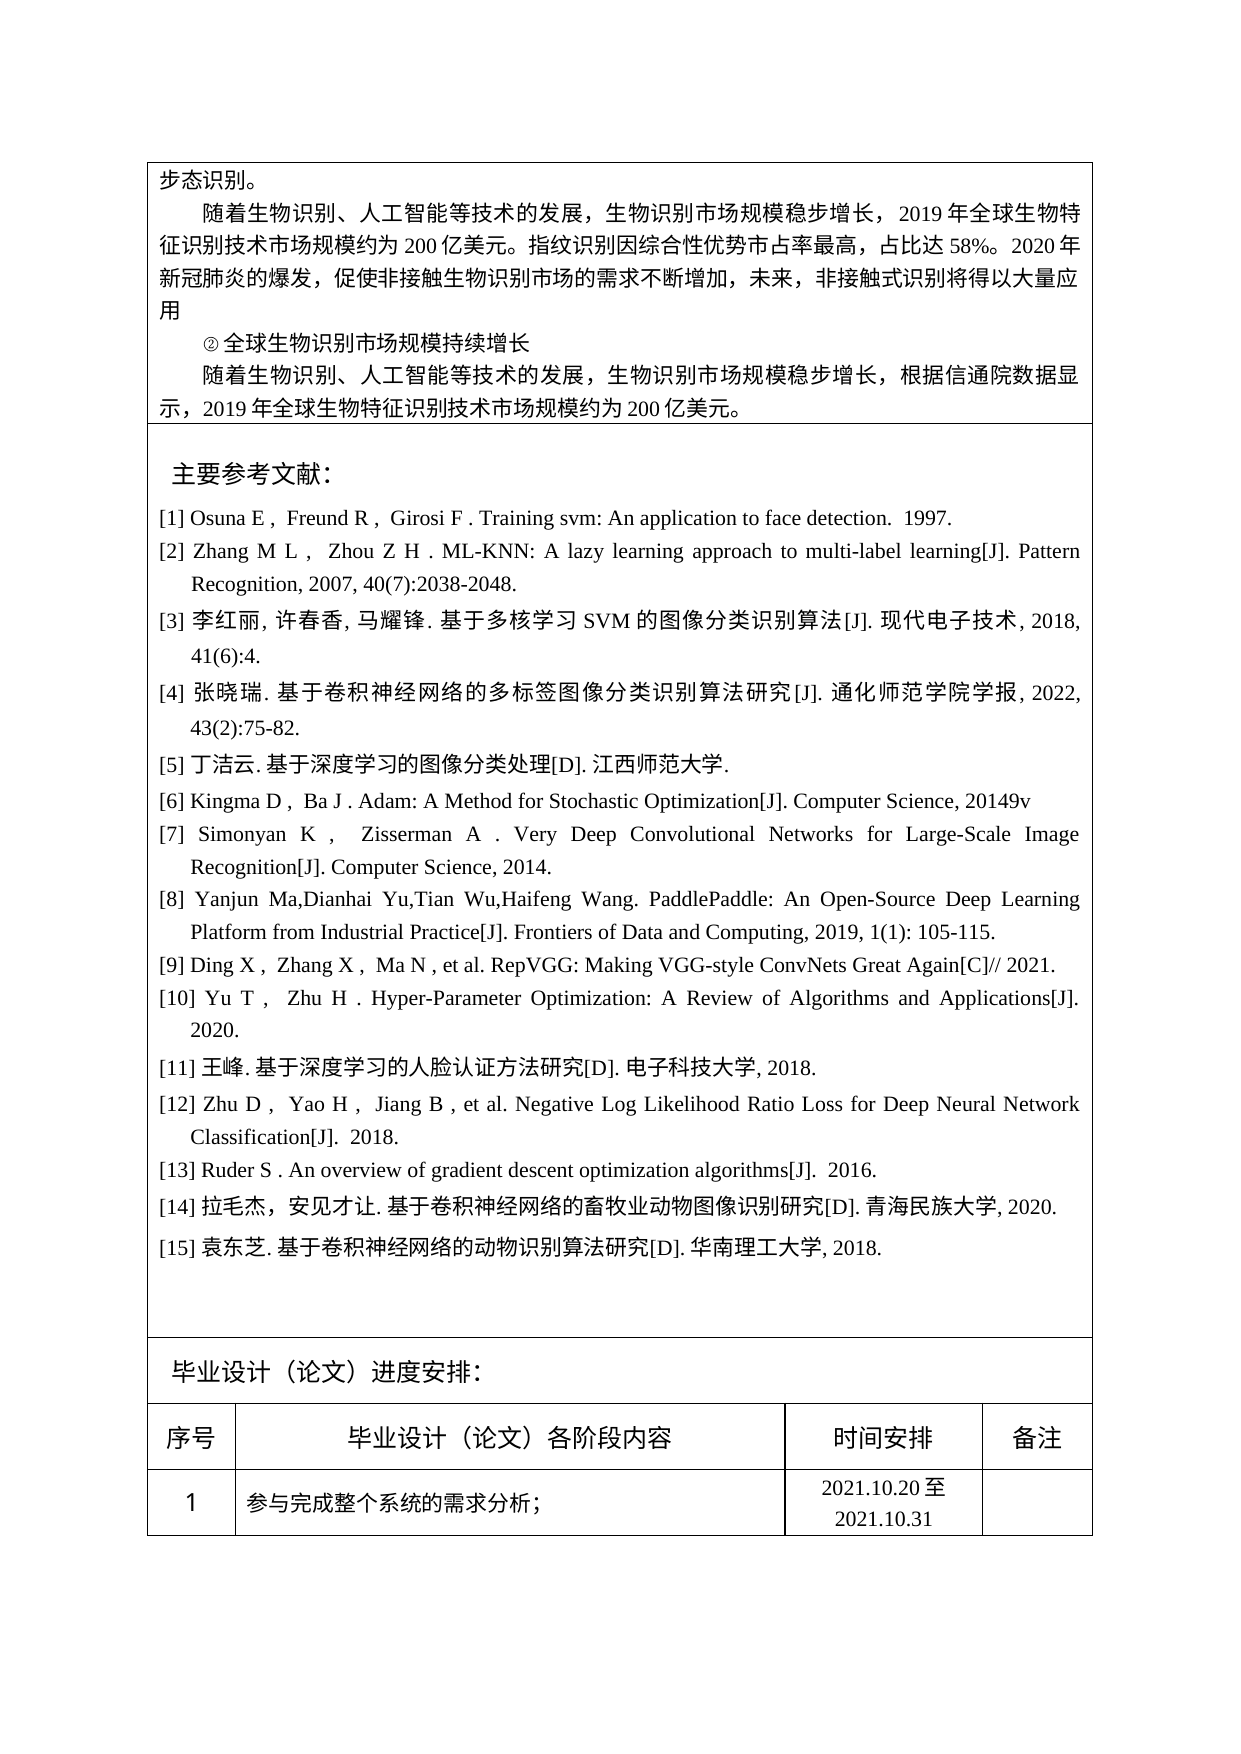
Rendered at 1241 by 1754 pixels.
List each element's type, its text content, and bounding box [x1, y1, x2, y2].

table_cell [983, 1470, 1092, 1535]
table_cell 毕业设计（论文）进度安排： [148, 1338, 1092, 1403]
table_cell 备注 [983, 1404, 1092, 1469]
table_cell 主要参考文献： [1] Osuna E , Freund R , Girosi F . Training svm: An application to face detection. 1997. [2] Zhang M L , Zhou Z H . ML-KNN: A lazy learning approach to multi-label learning[J]. Pattern Recognition, 2007, 40(7):2038-2048. [3] 李红丽, 许春香, 马耀锋. 基于多核学习SVM的图像分类识别算法[J]. 现代电子技术, 2018, 41(6):4. [4] 张晓瑞. 基于卷积神经网络的多标签图像分类识别算法研究[J]. 通化师范学院学报, 2022, 43(2):75-82. [5] 丁洁云. 基于深度学习的图像分类处理[D]. 江西师范大学. [6] Kingma D , Ba J . Adam: A Method for Stochastic Optimization[J]. Computer Science, 20149v [7] Simonyan K , Zisserman A . Very Deep Convolutional Networks for Large-Scale Image Recognition[J]. Computer Science, 2014. [8] Yanjun Ma,Dianhai Yu,Tian Wu,Haifeng Wang. PaddlePaddle: An Open-Source Deep Learning Platform from Industrial Practice[J]. Frontiers of Data and Computing, 2019, 1(1): 105-115. [9] Ding X , Zhang X , Ma N , et al. RepVGG: Making VGG-style ConvNets Great Again[C]// 2021. [10] Yu T , Zhu H . Hyper-Parameter Optimization: A Review of Algorithms and Applications[J]. 2020. [11] 王峰. 基于深度学习的人脸认证方法研究[D]. 电子科技大学, 2018. [12] Zhu D , Yao H , Jiang B , et al. Negative Log Likelihood Ratio Loss for Deep Neural Network Classification[J]. 2018. [13] Ruder S . An overview of gradient descent optimization algorithms[J]. 2016. [14] 拉毛杰，安见才让. 基于卷积神经网络的畜牧业动物图像识别研究[D]. 青海民族大学, 2020. [15] 袁东芝. 基于卷积神经网络的动物识别算法研究[D]. 华南理工大学, 2018. [148, 424, 1092, 1337]
table_cell 毕业设计（论文）各阶段内容 [236, 1404, 784, 1469]
table_cell 参与完成整个系统的需求分析； [236, 1470, 784, 1535]
table_cell 2021.10.20至2021.10.31 [786, 1470, 982, 1535]
table_cell 时间安排 [786, 1404, 982, 1469]
table_cell 1 [148, 1470, 235, 1535]
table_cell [148, 163, 1092, 423]
table_cell 序号 [148, 1404, 235, 1469]
